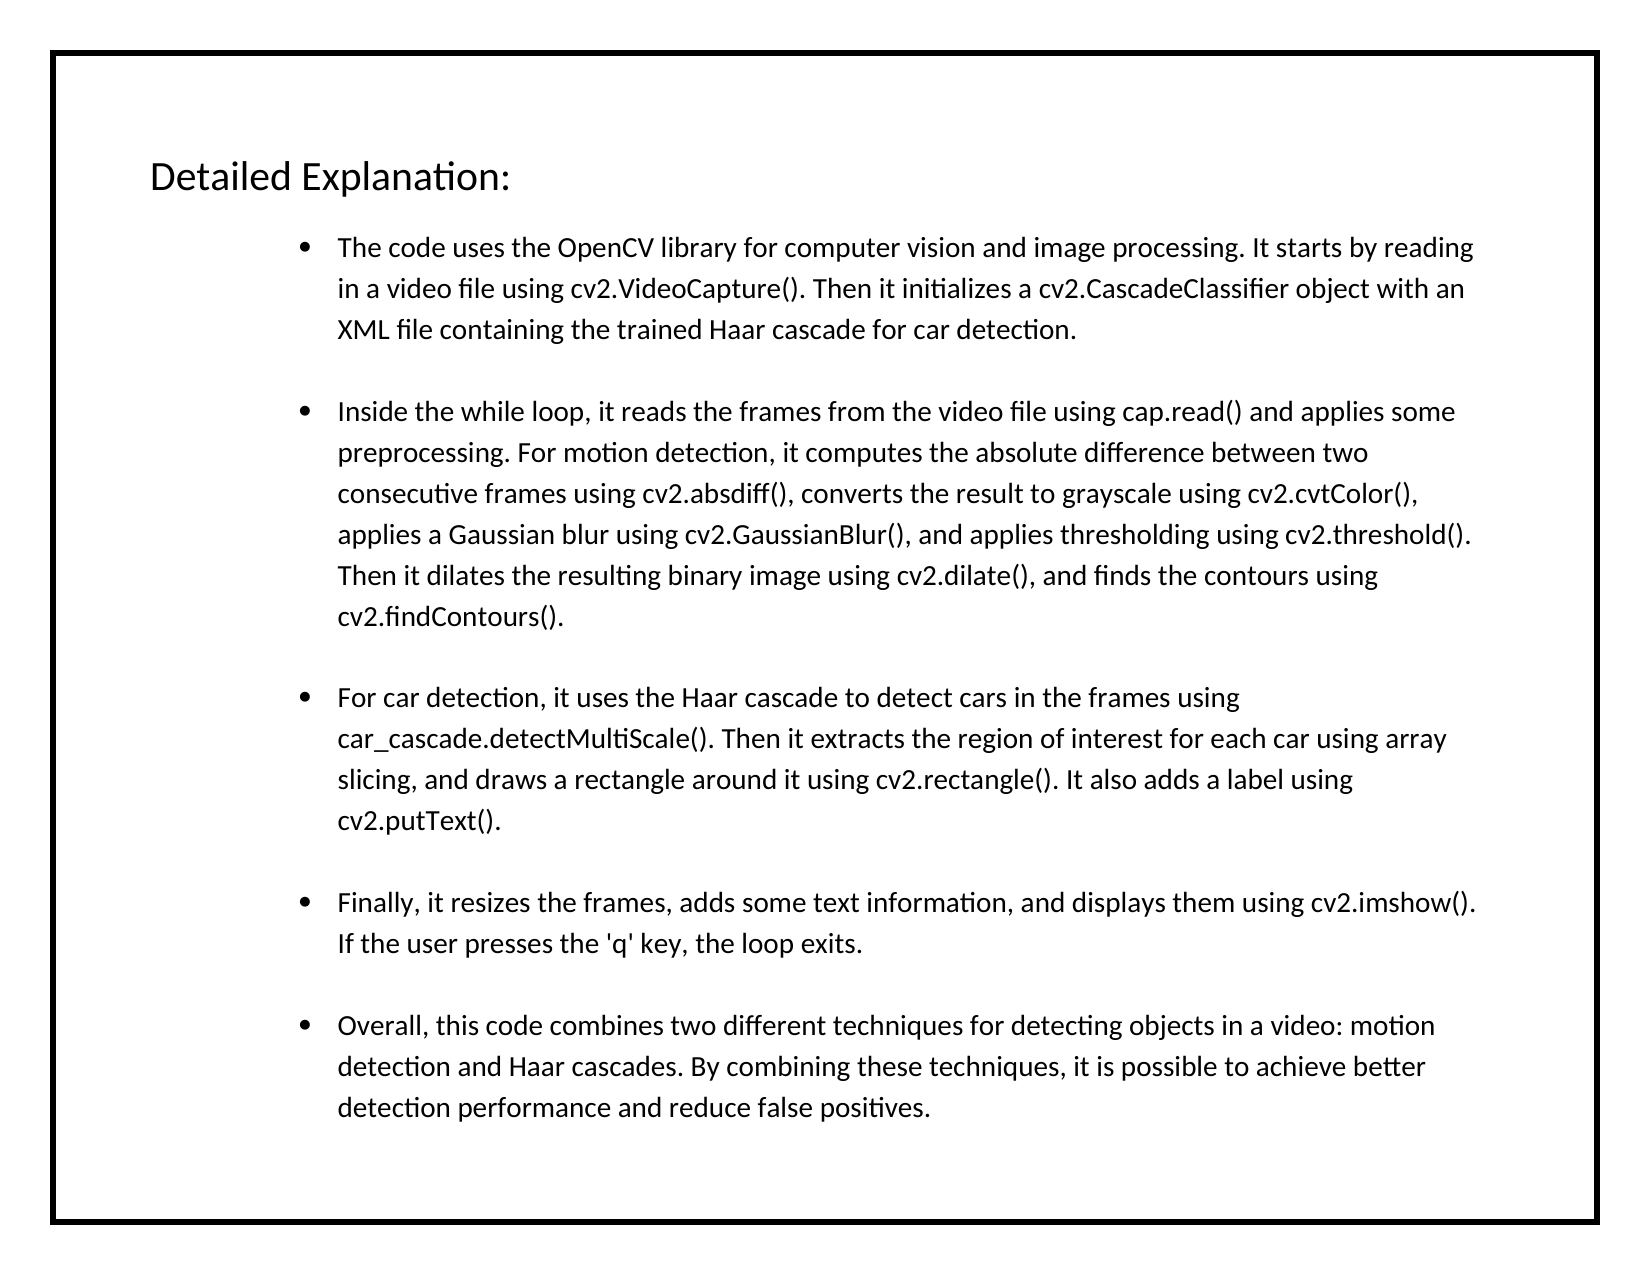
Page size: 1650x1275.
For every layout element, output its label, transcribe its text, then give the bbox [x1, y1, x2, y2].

list The code uses the OpenCV library for computer vision and image processing. It starts by reading in a video file using cv2.VideoCapture(). Then it initializes a cv2.CascadeClassifier object with an XML file containing the trained Haar cascade for car detection. [300, 229, 1500, 347]
list For car detection, it uses the Haar cascade to detect cars in the frames using car_cascade.detectMultiScale(). Then it extracts the region of interest for each car using array slicing, and draws a rectangle around it using cv2.rectangle(). It also adds a label using cv2.putText(). [300, 679, 1500, 838]
list Overall, this code combines two different techniques for detecting objects in a video: motion detection and Haar cascades. By combining these techniques, it is possible to achieve better detection performance and reduce false positives. [300, 1007, 1500, 1124]
list Finally, it resizes the frames, adds some text information, and displays them using cv2.imshow(). If the user presses the 'q' key, the loop exits. [300, 884, 1500, 961]
text Detailed Explanation: [150, 150, 1500, 201]
list Inside the while loop, it reads the frames from the video file using cap.read() and applies some preprocessing. For motion detection, it computes the absolute difference between two consecutive frames using cv2.absdiff(), converts the result to grayscale using cv2.cvtColor(), applies a Gaussian blur using cv2.GaussianBlur(), and applies thresholding using cv2.threshold(). Then it dilates the resulting binary image using cv2.dilate(), and finds the contours using cv2.findContours(). [300, 393, 1500, 633]
